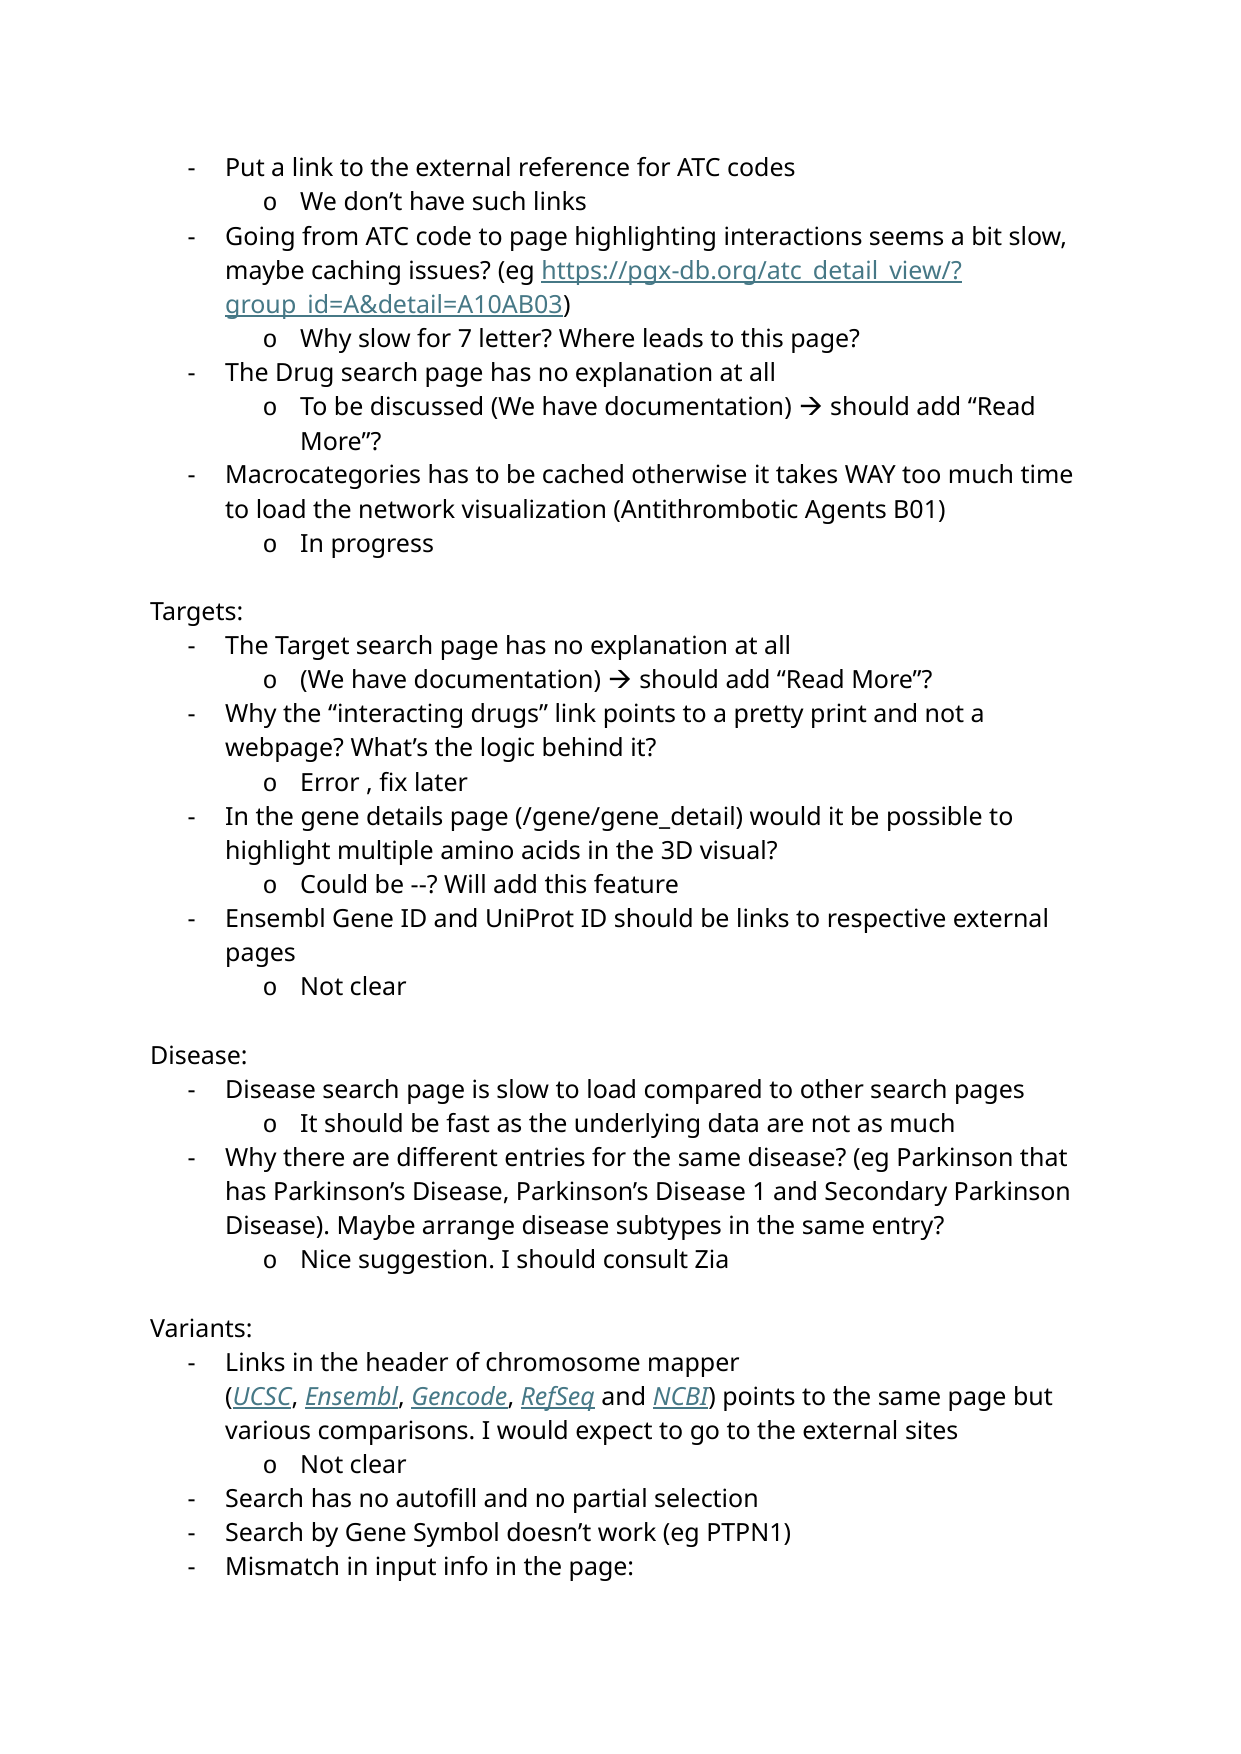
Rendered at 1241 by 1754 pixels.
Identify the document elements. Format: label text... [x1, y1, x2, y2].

list We don’t have such links [262, 184, 1090, 218]
list Disease search page is slow to load compared to other search pages [187, 1071, 1090, 1105]
list The Drug search page has no explanation at all [187, 355, 1090, 389]
list Going from ATC code to page highlighting interactions seems a bit slow, maybe caching issues? (eg https://pgx-db.org/atc_detail_view/?group_id=A&detail=A10AB03) [187, 218, 1090, 321]
list Error , fix later [262, 764, 1090, 798]
list Nice suggestion. I should consult Zia [262, 1242, 1090, 1276]
list Mismatch in input info in the page: [187, 1549, 1090, 1583]
list Search has no autofill and no partial selection [187, 1481, 1090, 1515]
list Could be --? Will add this feature [262, 867, 1090, 901]
list Ensembl Gene ID and UniProt ID should be links to respective external pages [187, 901, 1090, 969]
list Search by Gene Symbol doesn’t work (eg PTPN1) [187, 1515, 1090, 1549]
list Links in the header of chromosome mapper (UCSC, Ensembl, Gencode, RefSeq and NCBI) points to the same page but various comparisons. I would expect to go to the external sites [187, 1344, 1090, 1446]
list Macrocategories has to be cached otherwise it takes WAY too much time to load the network visualization (Antithrombotic Agents B01) [187, 457, 1090, 525]
list Not clear [262, 969, 1090, 1003]
list To be discussed (We have documentation) should add “Read More”? [262, 389, 1090, 457]
list (We have documentation) should add “Read More”? [262, 662, 1090, 696]
text Variants: [150, 1310, 1090, 1344]
list Why there are different entries for the same disease? (eg Parkinson that has Parkinson’s Disease, Parkinson’s Disease 1 and Secondary Parkinson Disease). Maybe arrange disease subtypes in the same entry? [187, 1140, 1090, 1242]
text Targets: [150, 594, 1090, 628]
text Disease: [150, 1037, 1090, 1071]
list Put a link to the external reference for ATC codes [187, 150, 1090, 184]
list Why the “interacting drugs” link points to a pretty print and not a webpage? What’s the logic behind it? [187, 696, 1090, 764]
list The Target search page has no explanation at all [187, 628, 1090, 662]
list In the gene details page (/gene/gene_detail) would it be possible to highlight multiple amino acids in the 3D visual? [187, 798, 1090, 867]
list Why slow for 7 letter? Where leads to this page? [262, 321, 1090, 355]
list It should be fast as the underlying data are not as much [262, 1105, 1090, 1140]
list Not clear [262, 1446, 1090, 1481]
list In progress [262, 525, 1090, 559]
